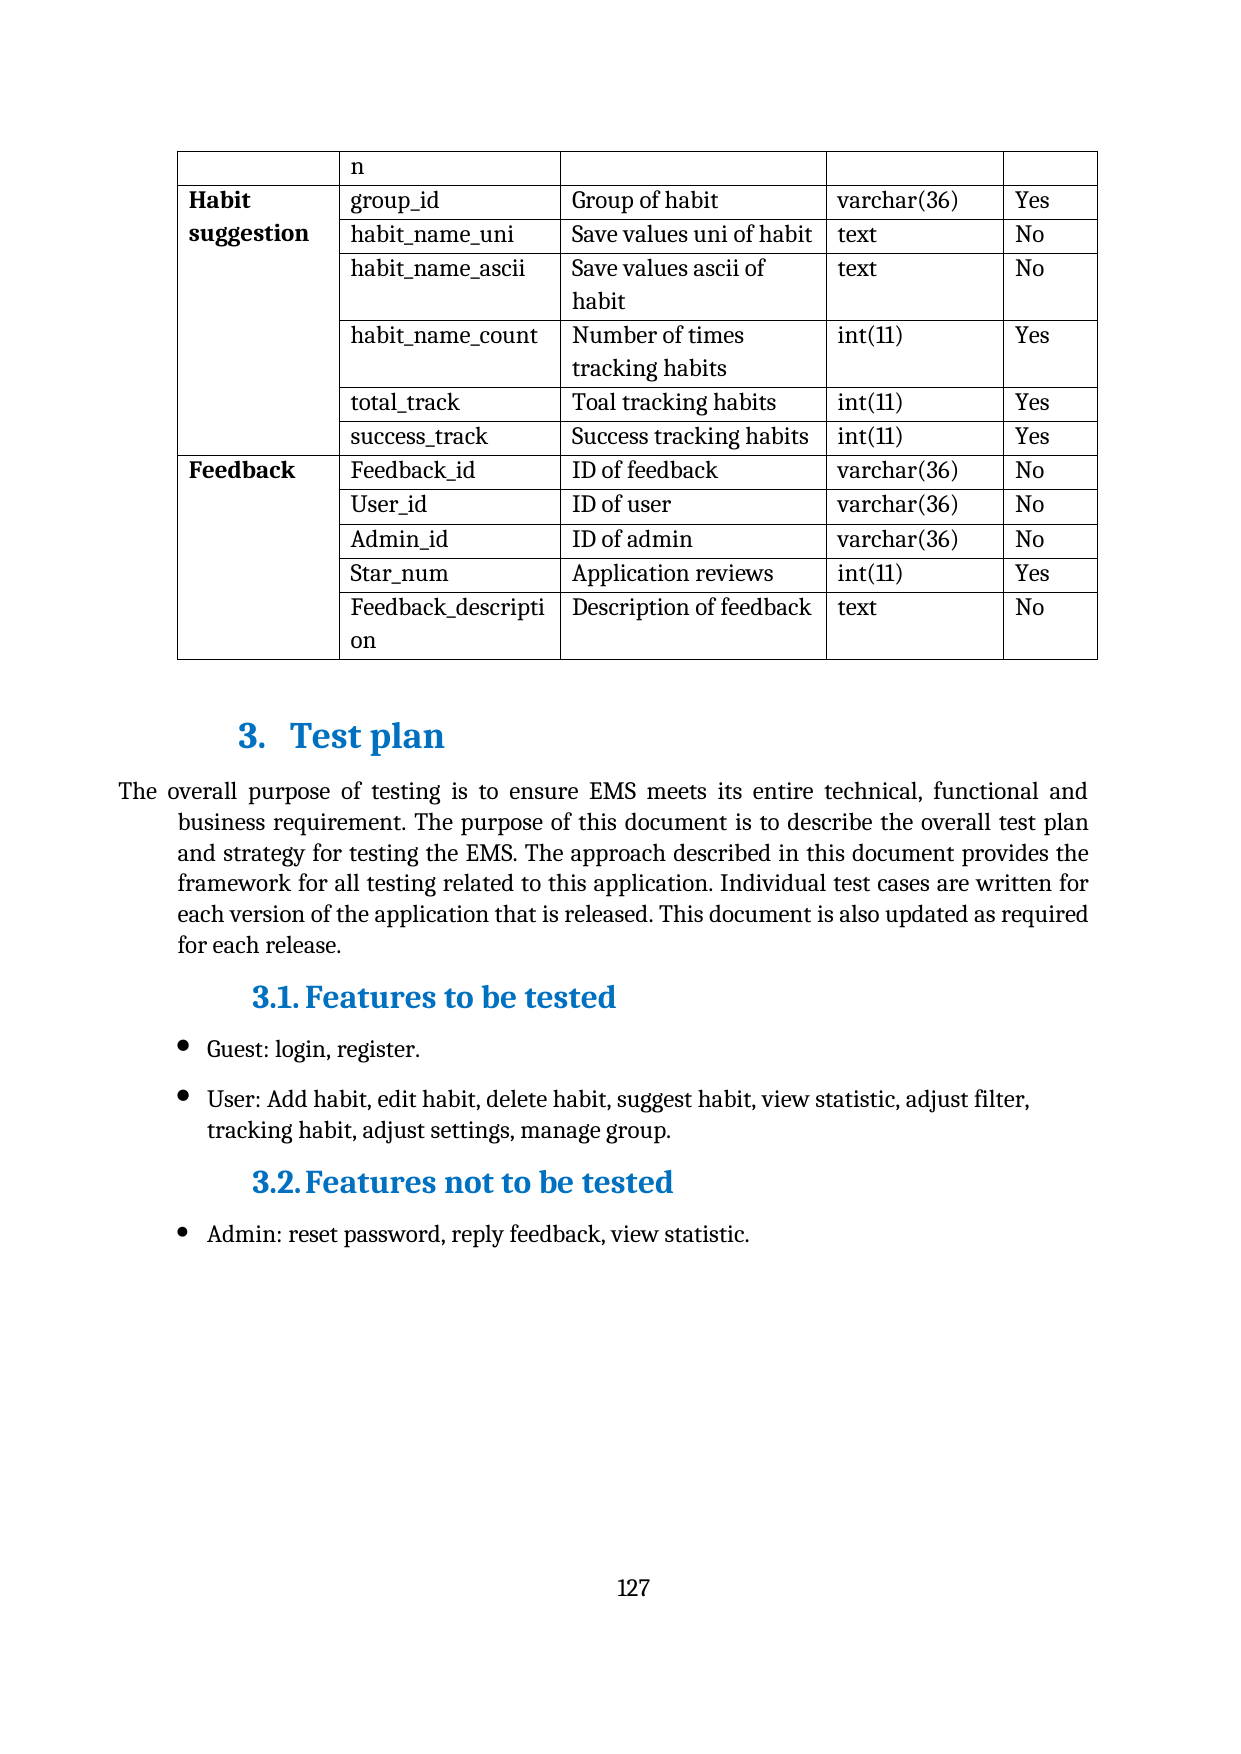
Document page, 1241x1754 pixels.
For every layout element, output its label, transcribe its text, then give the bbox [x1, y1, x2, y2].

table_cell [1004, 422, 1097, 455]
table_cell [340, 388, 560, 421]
text Test plan [252, 715, 1090, 758]
list User: Add habit, edit habit, delete habit, suggest habit, view statistic, adjust filter, tracking habit, adjust settings, manage group. [177, 1084, 1090, 1145]
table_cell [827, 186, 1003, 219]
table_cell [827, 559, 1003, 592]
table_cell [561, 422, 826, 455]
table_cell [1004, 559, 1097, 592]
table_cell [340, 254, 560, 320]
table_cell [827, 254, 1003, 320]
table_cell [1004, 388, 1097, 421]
list Admin: reset password, reply feedback, view statistic. [177, 1220, 1090, 1249]
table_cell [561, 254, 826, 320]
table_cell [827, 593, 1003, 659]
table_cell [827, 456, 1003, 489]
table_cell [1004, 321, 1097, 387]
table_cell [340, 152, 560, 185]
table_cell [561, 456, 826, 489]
list Features to be tested [252, 978, 1090, 1017]
list Guest: login, register. [177, 1035, 1090, 1065]
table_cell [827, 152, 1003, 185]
list The overall purpose of testing is to ensure EMS meets its entire technical, functional and business requirement. The purpose of this document is to describe the overall test plan and strategy for testing the EMS. The approach described in this document provides the framework for all testing related to this application. Individual test cases are written for each version of the application that is released. This document is also updated as required for each release. [118, 777, 1090, 959]
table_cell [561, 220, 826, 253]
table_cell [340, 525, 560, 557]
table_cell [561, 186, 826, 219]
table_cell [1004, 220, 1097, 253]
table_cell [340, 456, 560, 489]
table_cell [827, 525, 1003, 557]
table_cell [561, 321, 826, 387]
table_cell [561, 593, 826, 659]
list Features not to be tested [252, 1163, 1090, 1202]
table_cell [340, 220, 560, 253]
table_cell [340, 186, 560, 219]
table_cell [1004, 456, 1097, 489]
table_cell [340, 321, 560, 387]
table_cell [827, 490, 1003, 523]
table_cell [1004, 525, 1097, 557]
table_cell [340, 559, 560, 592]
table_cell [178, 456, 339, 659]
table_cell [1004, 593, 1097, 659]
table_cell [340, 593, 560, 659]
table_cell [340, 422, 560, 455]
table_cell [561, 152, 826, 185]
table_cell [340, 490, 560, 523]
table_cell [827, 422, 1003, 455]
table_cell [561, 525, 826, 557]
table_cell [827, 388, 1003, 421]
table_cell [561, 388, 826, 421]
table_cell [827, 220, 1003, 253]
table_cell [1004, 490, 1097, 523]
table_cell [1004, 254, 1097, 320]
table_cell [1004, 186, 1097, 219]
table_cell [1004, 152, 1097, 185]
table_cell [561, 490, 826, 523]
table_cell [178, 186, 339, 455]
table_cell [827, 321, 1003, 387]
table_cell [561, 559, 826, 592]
